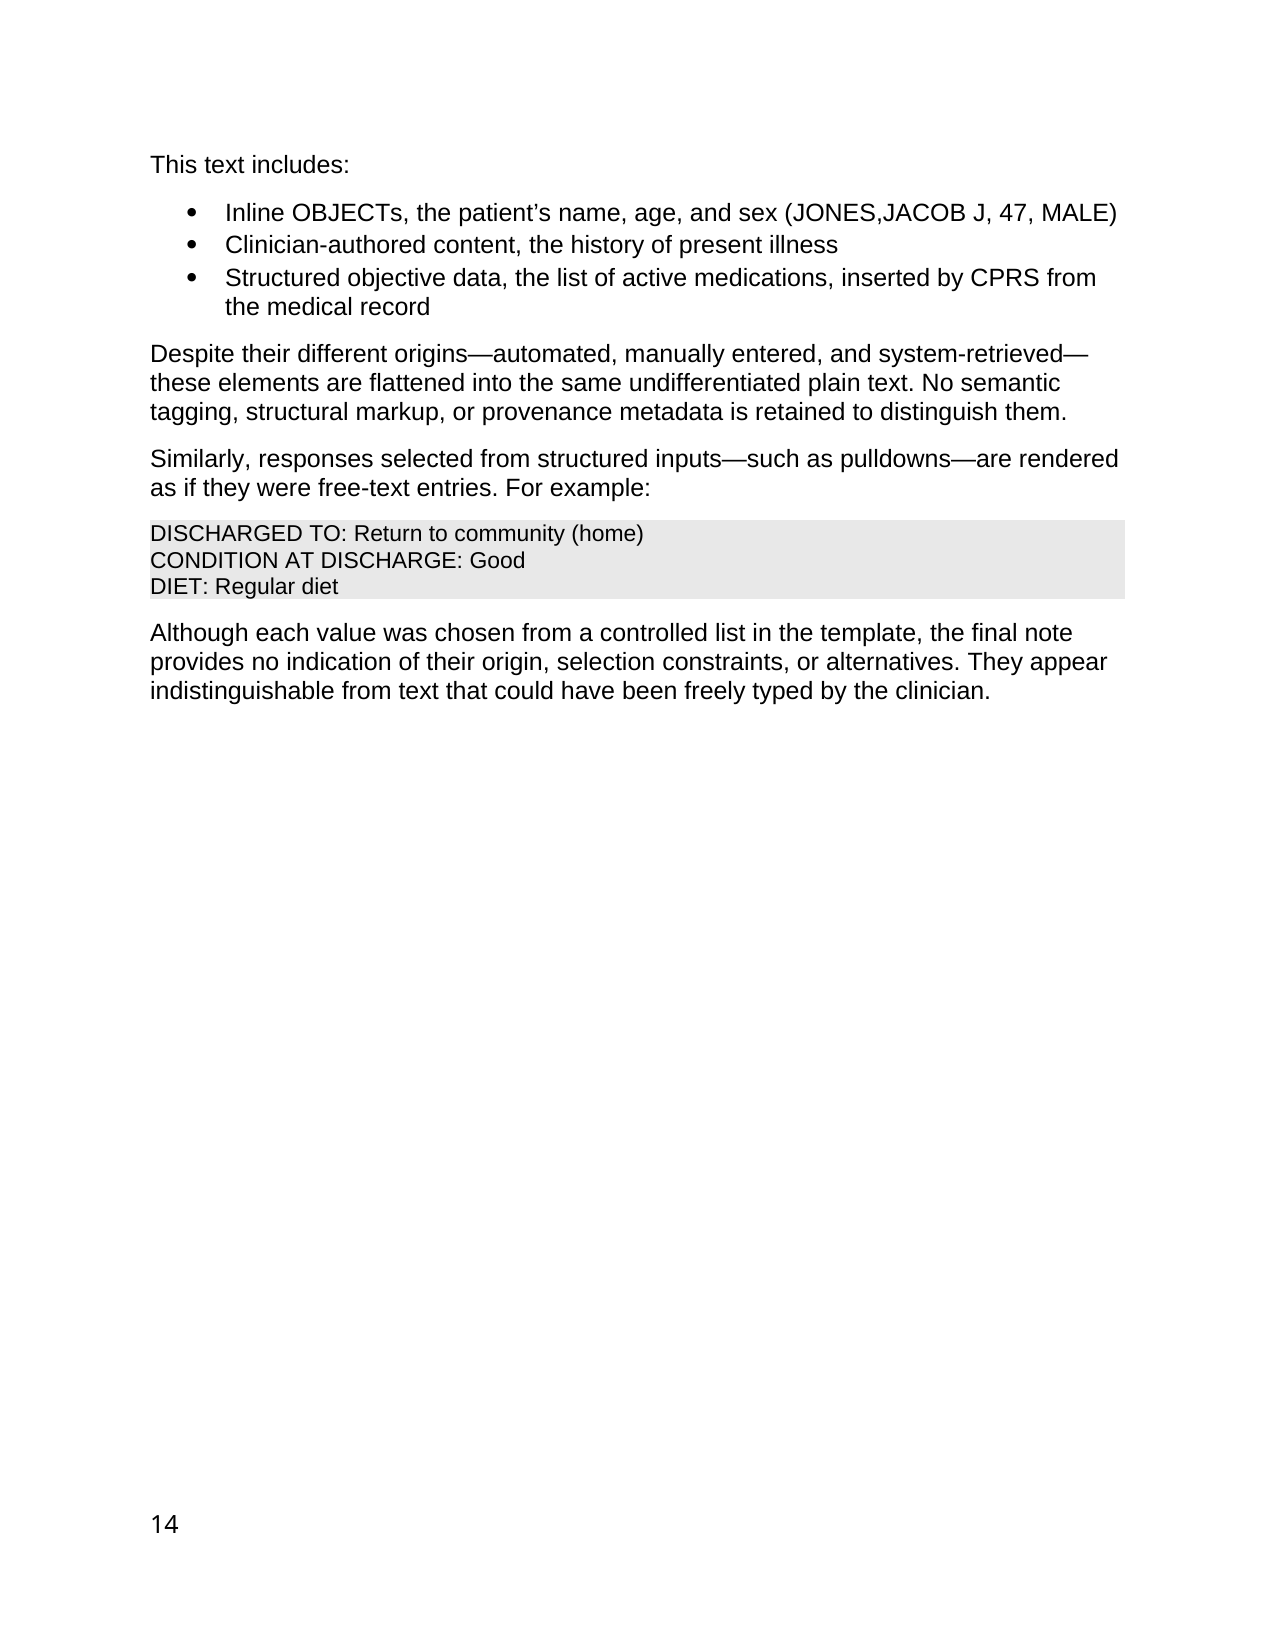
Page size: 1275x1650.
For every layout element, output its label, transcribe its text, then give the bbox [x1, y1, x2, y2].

text Similarly, responses selected from structured inputs—such as pulldowns—are rendered as if they were free-text entries. For example: [150, 444, 1125, 502]
list Inline OBJECTs, the patient’s name, age, and sex (JONES,JACOB J, 47, MALE) [187, 197, 1125, 226]
list Clinician-authored content, the history of present illness [187, 230, 1125, 259]
text Although each value was chosen from a controlled list in the template, the final note provides no indication of their origin, selection constraints, or alternatives. They appear indistinguishable from text that could have been freely typed by the clinician. [150, 618, 1125, 704]
list Structured objective data, the list of active medications, inserted by CPRS from the medical record [187, 263, 1125, 320]
text Despite their different origins—automated, manually entered, and system-retrieved—these elements are flattened into the same undifferentiated plain text. No semantic tagging, structural markup, or provenance metadata is retained to distinguish them. [150, 339, 1125, 425]
text DISCHARGED TO: Return to community (home) CONDITION AT DISCHARGE: Good DIET: Regular diet [150, 520, 1125, 599]
text This text includes: [150, 150, 1125, 179]
